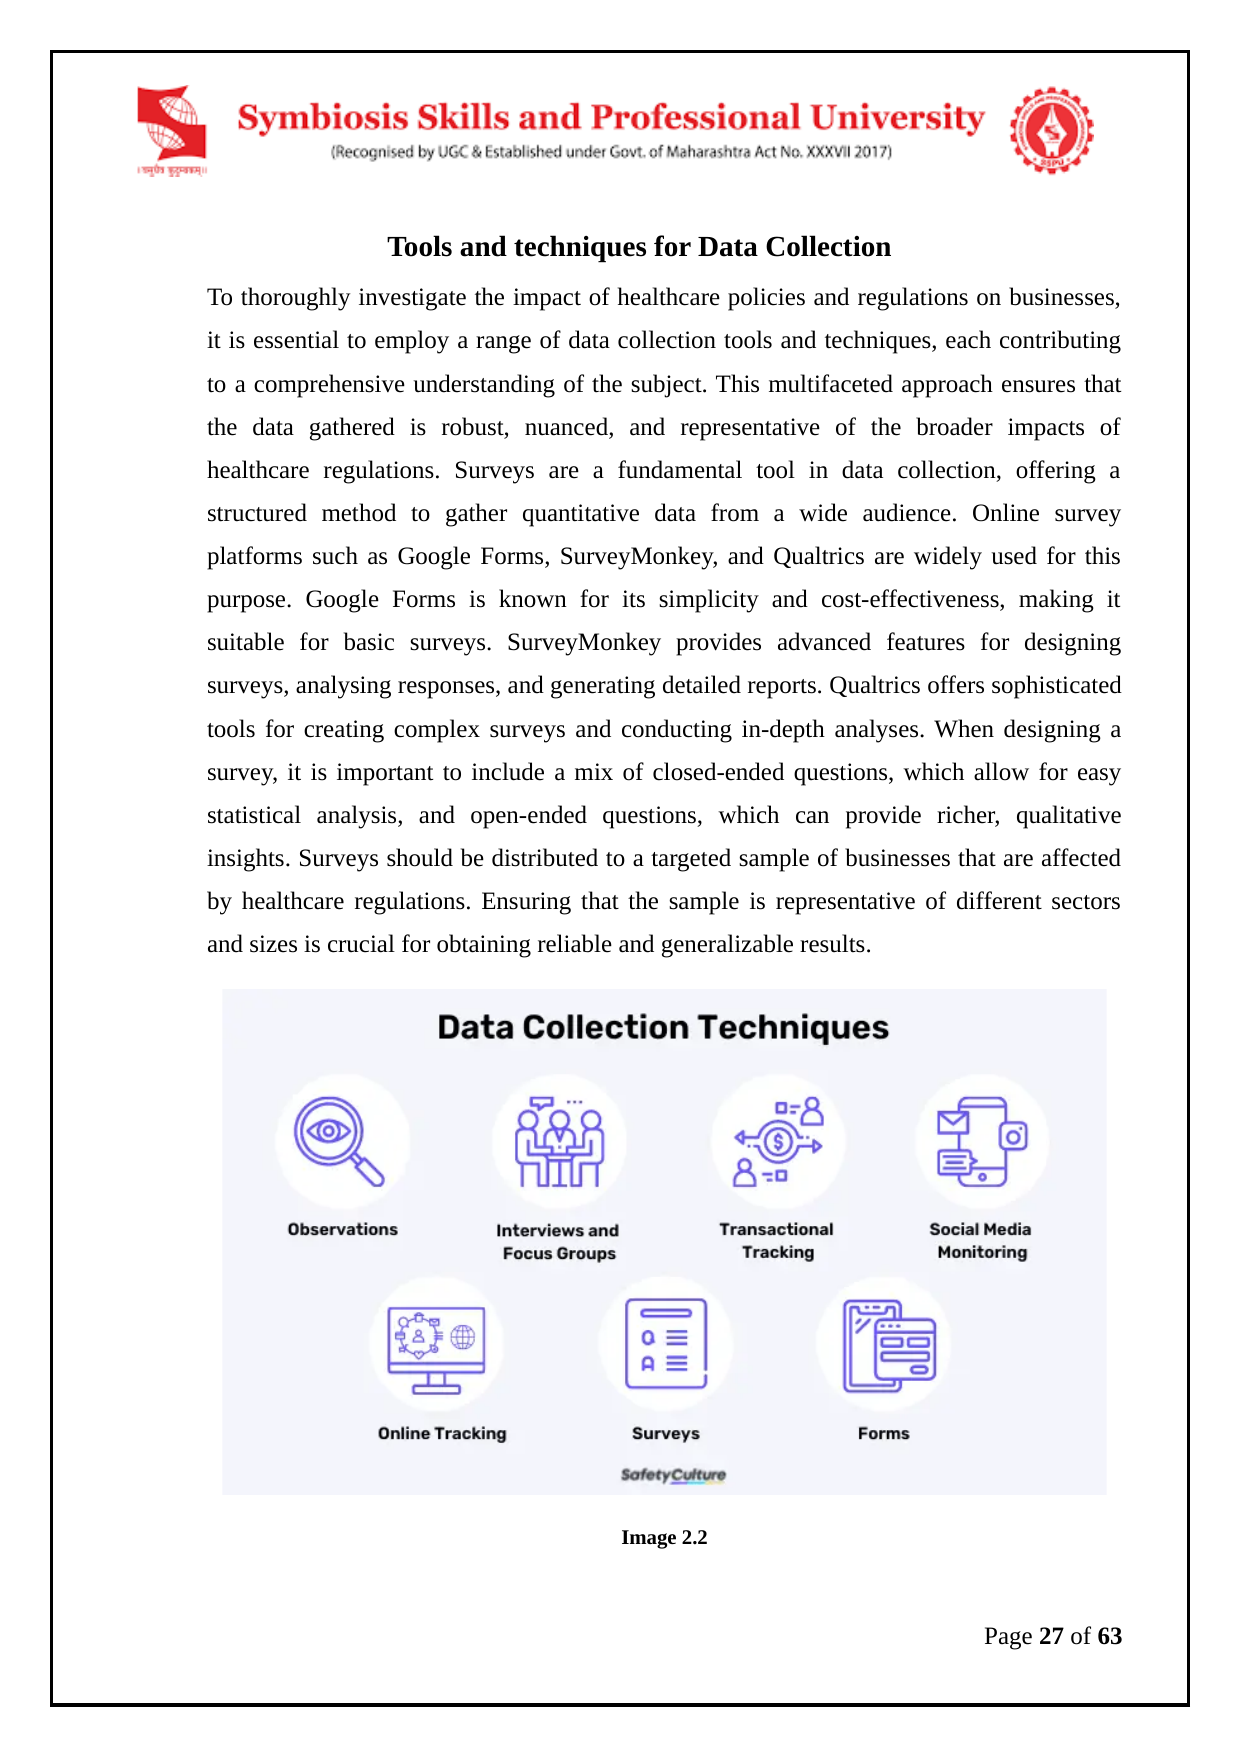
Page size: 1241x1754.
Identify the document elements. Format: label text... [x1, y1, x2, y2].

picture [222, 989, 1107, 1495]
text Image 2.2 [207, 1525, 1122, 1549]
text Tools and techniques for Data Collection [207, 207, 1122, 263]
text To thoroughly investigate the impact of healthcare policies and regulations on businesses, it is essential to employ a range of data collection tools and techniques, each contributing to a comprehensive understanding of the subject. This multifaceted approach ensures that the data gathered is robust, nuanced, and representative of the broader impacts of healthcare regulations. Surveys are a fundamental tool in data collection, offering a structured method to gather quantitative data from a wide audience. Online survey platforms such as Google Forms, SurveyMonkey, and Qualtrics are widely used for this purpose. Google Forms is known for its simplicity and cost-effectiveness, making it suitable for basic surveys. SurveyMonkey provides advanced features for designing surveys, analysing responses, and generating detailed reports. Qualtrics offers sophisticated tools for creating complex surveys and conducting in-depth analyses. When designing a survey, it is important to include a mix of closed-ended questions, which allow for easy statistical analysis, and open-ended questions, which can provide richer, qualitative insights. Surveys should be distributed to a targeted sample of businesses that are affected by healthcare regulations. Ensuring that the sample is representative of different sectors and sizes is crucial for obtaining reliable and generalizable results. [207, 282, 1122, 958]
picture [137, 85, 1094, 177]
